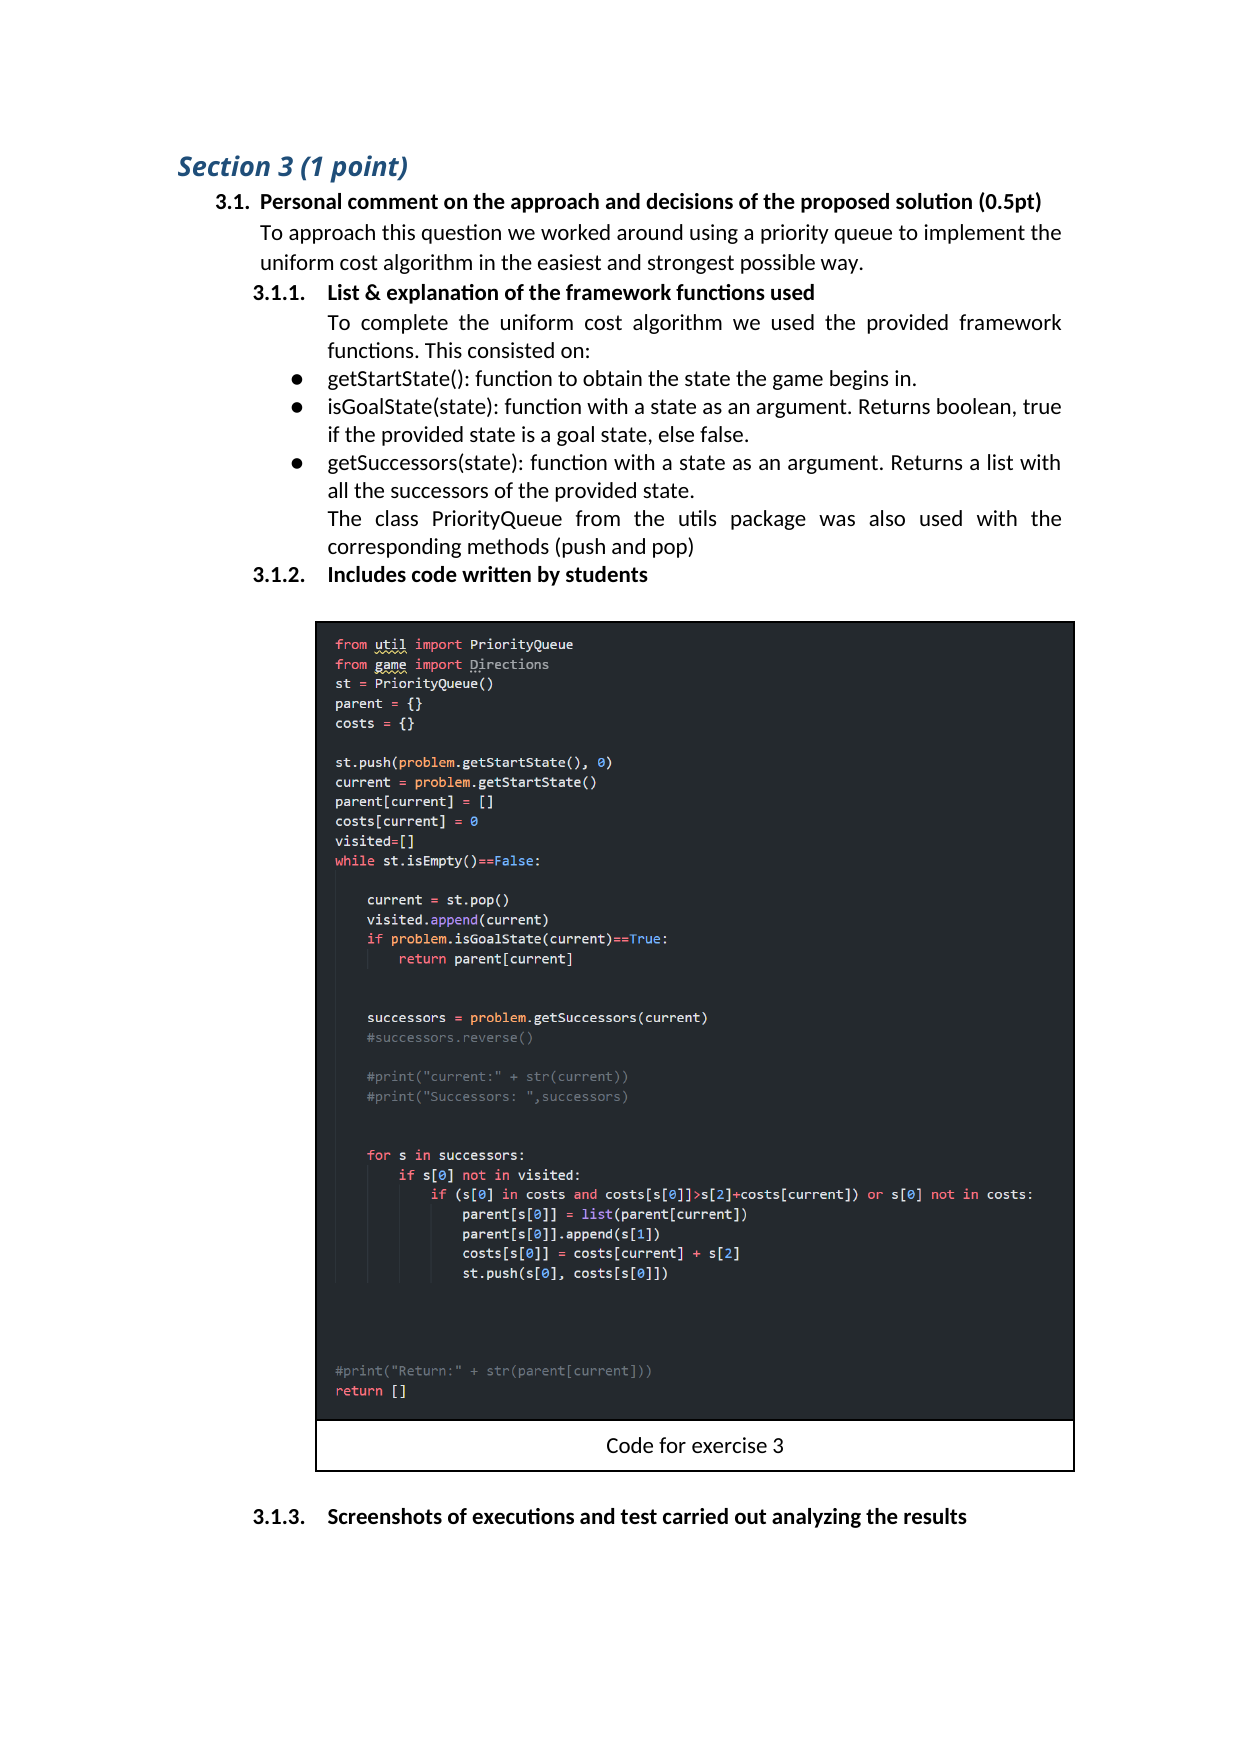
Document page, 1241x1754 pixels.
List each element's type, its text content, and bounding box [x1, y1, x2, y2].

list Screenshots of executions and test carried out analyzing the results [252, 1502, 1063, 1530]
table_header [317, 623, 1073, 1419]
list isGoalState(state): function with a state as an argument. Returns boolean, true if the provided state is a goal state, else false. [290, 392, 1063, 448]
list List & explanation of the framework functions used [252, 278, 1063, 306]
subtitle Section 3 (1 point) [177, 148, 1063, 184]
list Personal comment on the approach and decisions of the proposed solution (0.5pt) [215, 187, 1063, 215]
table_cell Code for exercise 3 [317, 1421, 1073, 1470]
list Includes code written by students [252, 560, 1063, 588]
text To complete the uniform cost algorithm we used the provided framework functions. This consisted on: [327, 308, 1063, 364]
picture [326, 633, 1061, 1409]
list getStartState(): function to obtain the state the game begins in. [290, 364, 1063, 392]
text The class PriorityQueue from the utils package was also used with the corresponding methods (push and pop) [327, 504, 1063, 560]
text To approach this question we worked around using a priority queue to implement the uniform cost algorithm in the easiest and strongest possible way. [260, 218, 1063, 276]
list getSuccessors(state): function with a state as an argument. Returns a list with all the successors of the provided state. [290, 448, 1063, 504]
